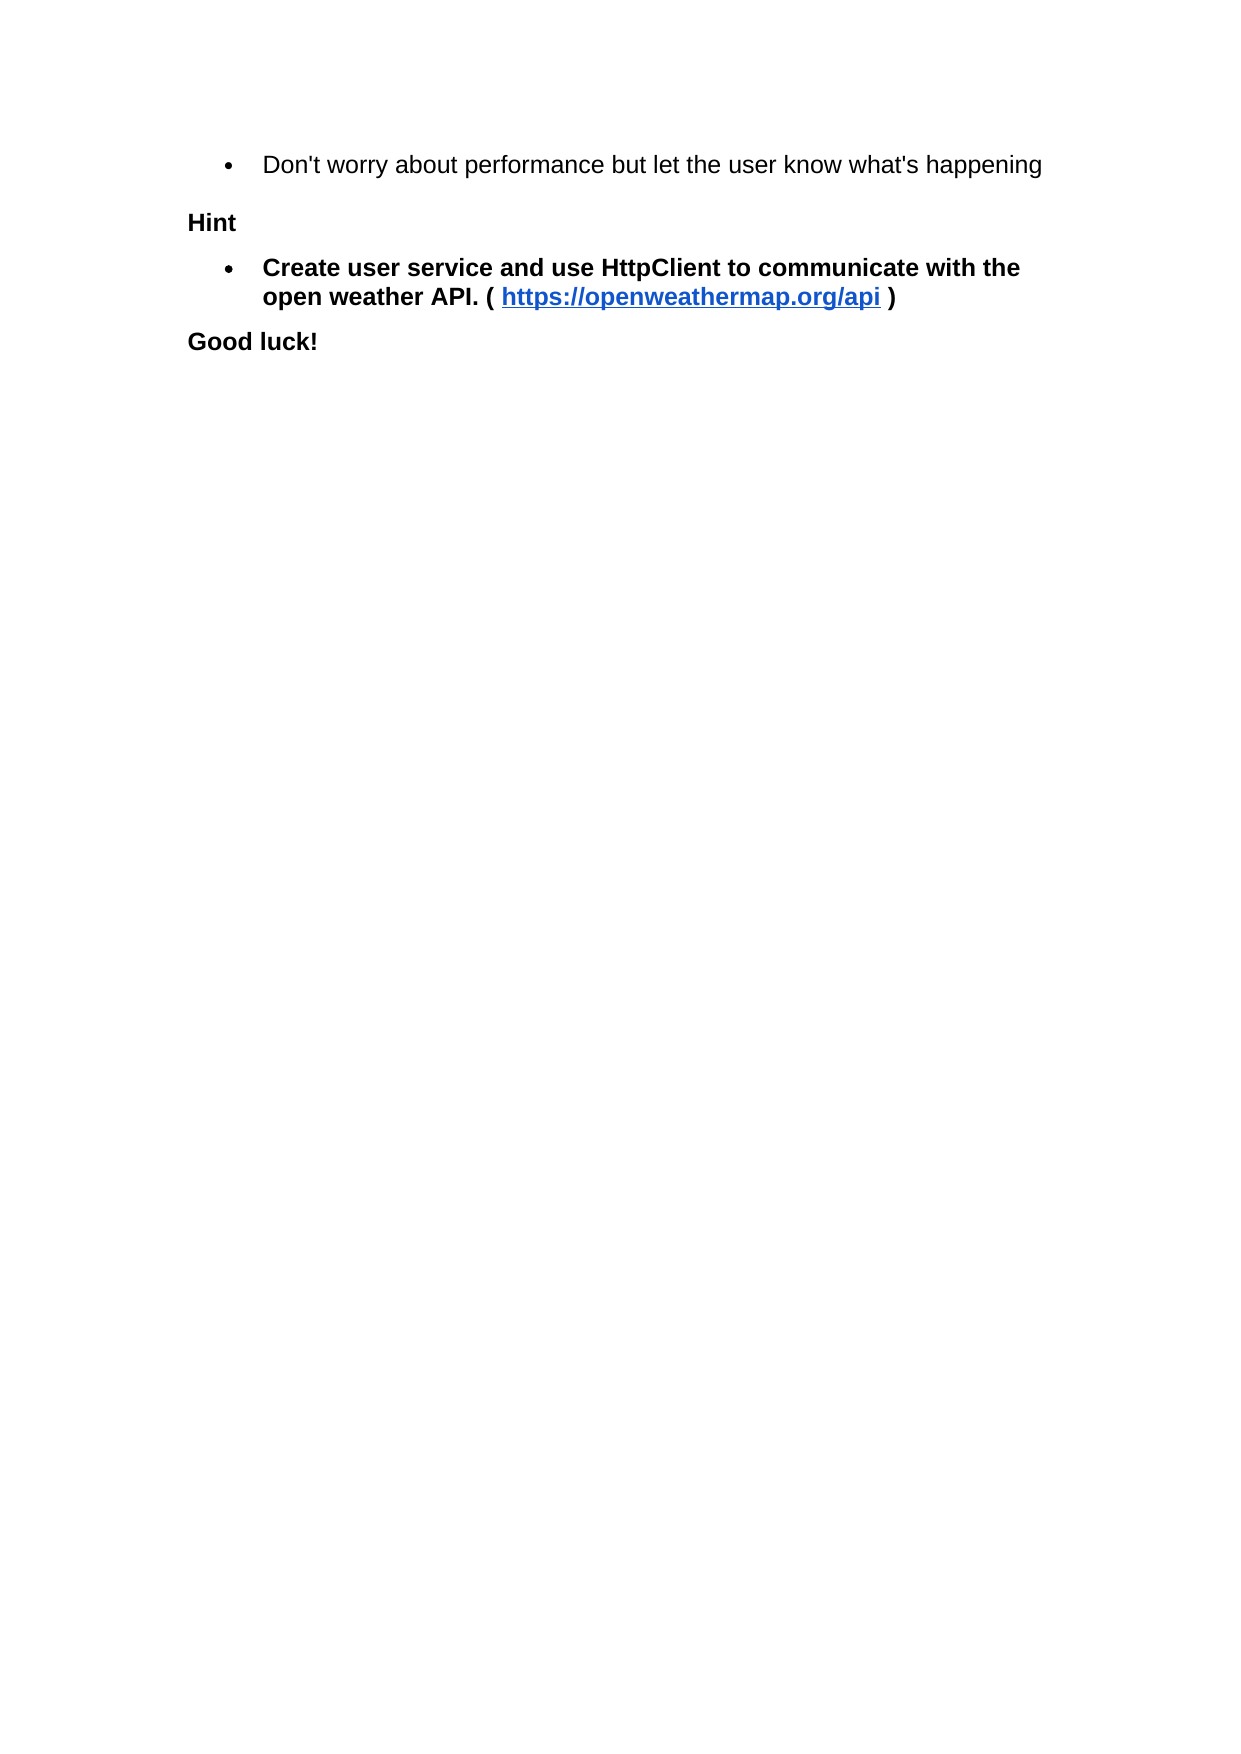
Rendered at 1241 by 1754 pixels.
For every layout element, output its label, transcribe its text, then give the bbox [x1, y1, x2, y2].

text Hint [187, 207, 1053, 236]
list Don't worry about performance but let the user know what's happening [225, 150, 1053, 179]
text Good luck! [187, 327, 1053, 356]
list Create user service and use HttpClient to communicate with the open weather API. ( https://openweathermap.org/api ) [225, 253, 1053, 310]
